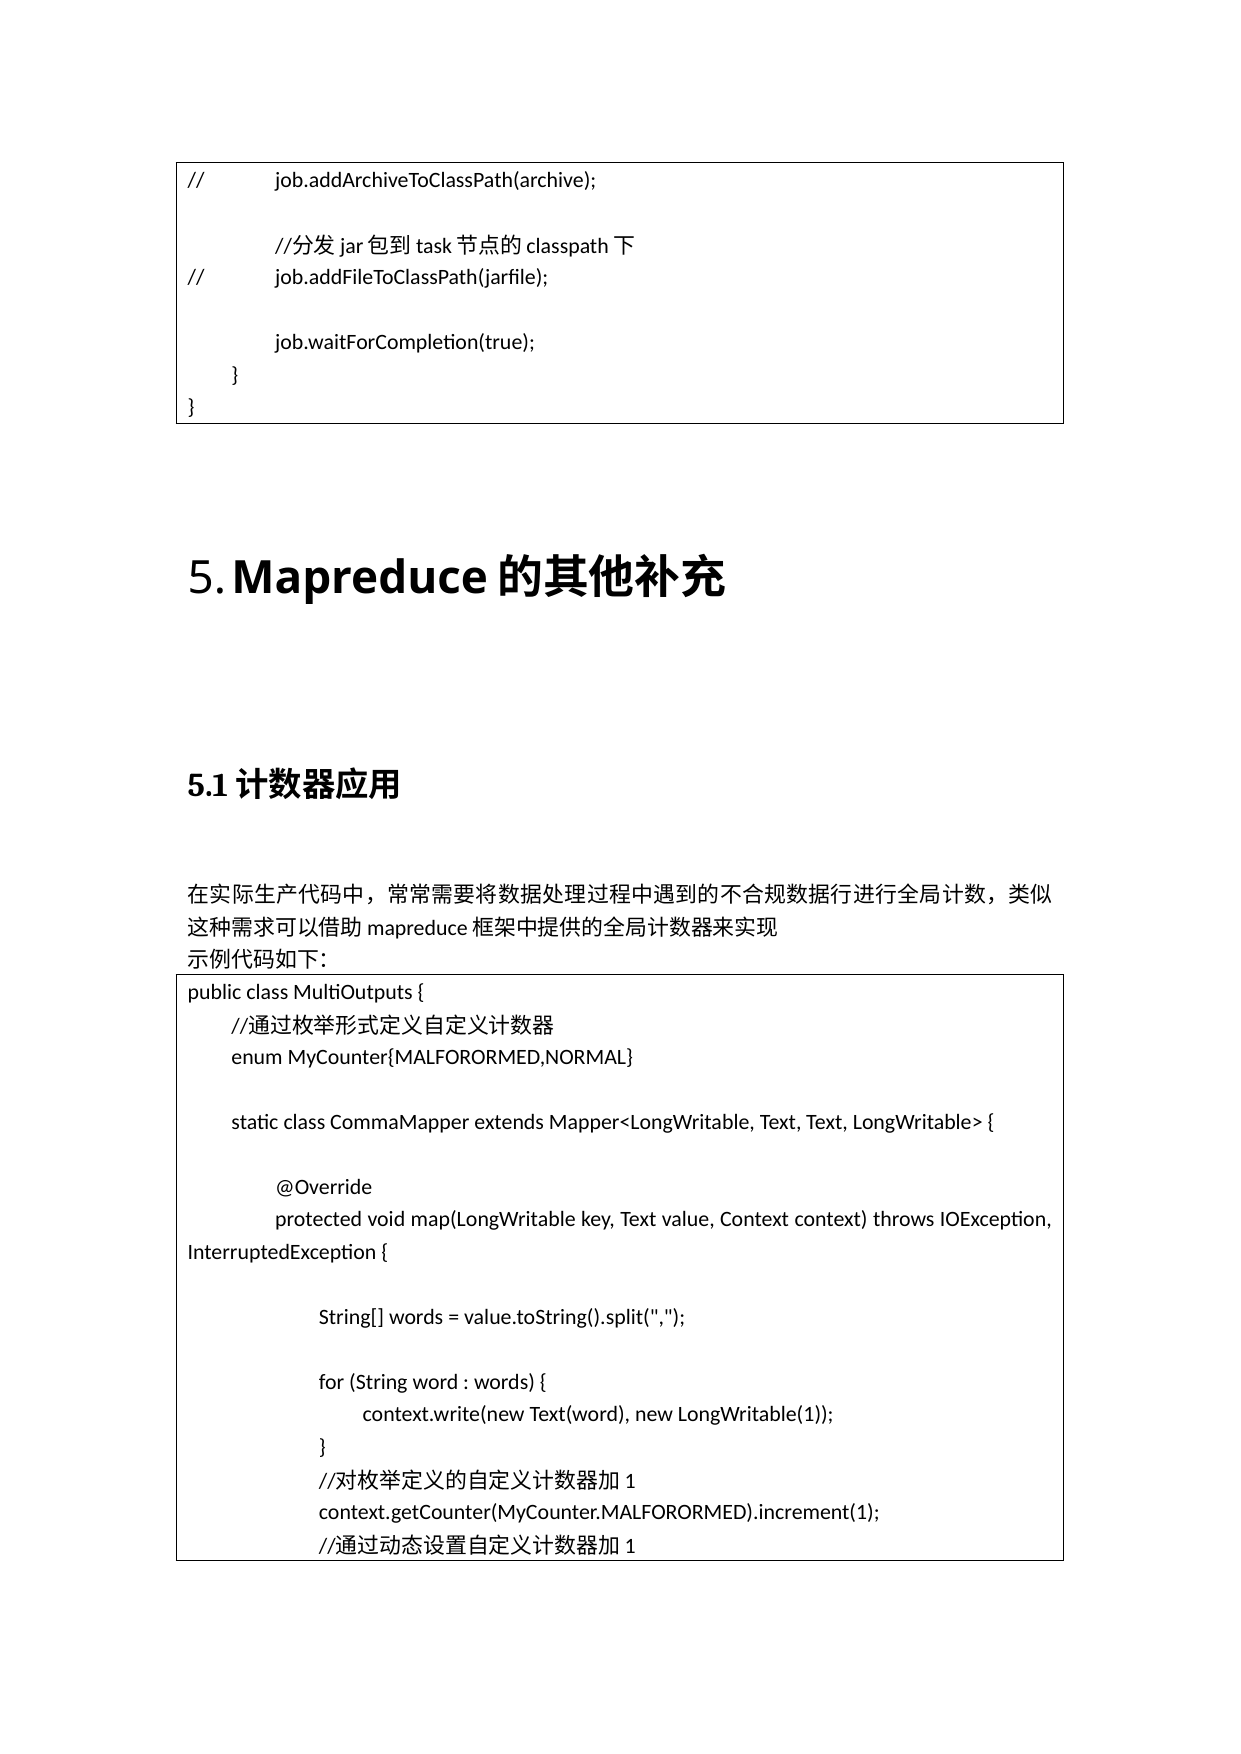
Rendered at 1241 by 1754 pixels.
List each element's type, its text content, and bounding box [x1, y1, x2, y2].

subtitle Mapreduce的其他补充 [187, 524, 1053, 622]
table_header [177, 163, 1063, 423]
text 示例代码如下： [187, 942, 1053, 974]
text 在实际生产代码中，常常需要将数据处理过程中遇到的不合规数据行进行全局计数，类似这种需求可以借助mapreduce框架中提供的全局计数器来实现 [187, 877, 1053, 942]
subtitle 5.1 计数器应用 [187, 749, 1053, 814]
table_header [177, 975, 1063, 1560]
